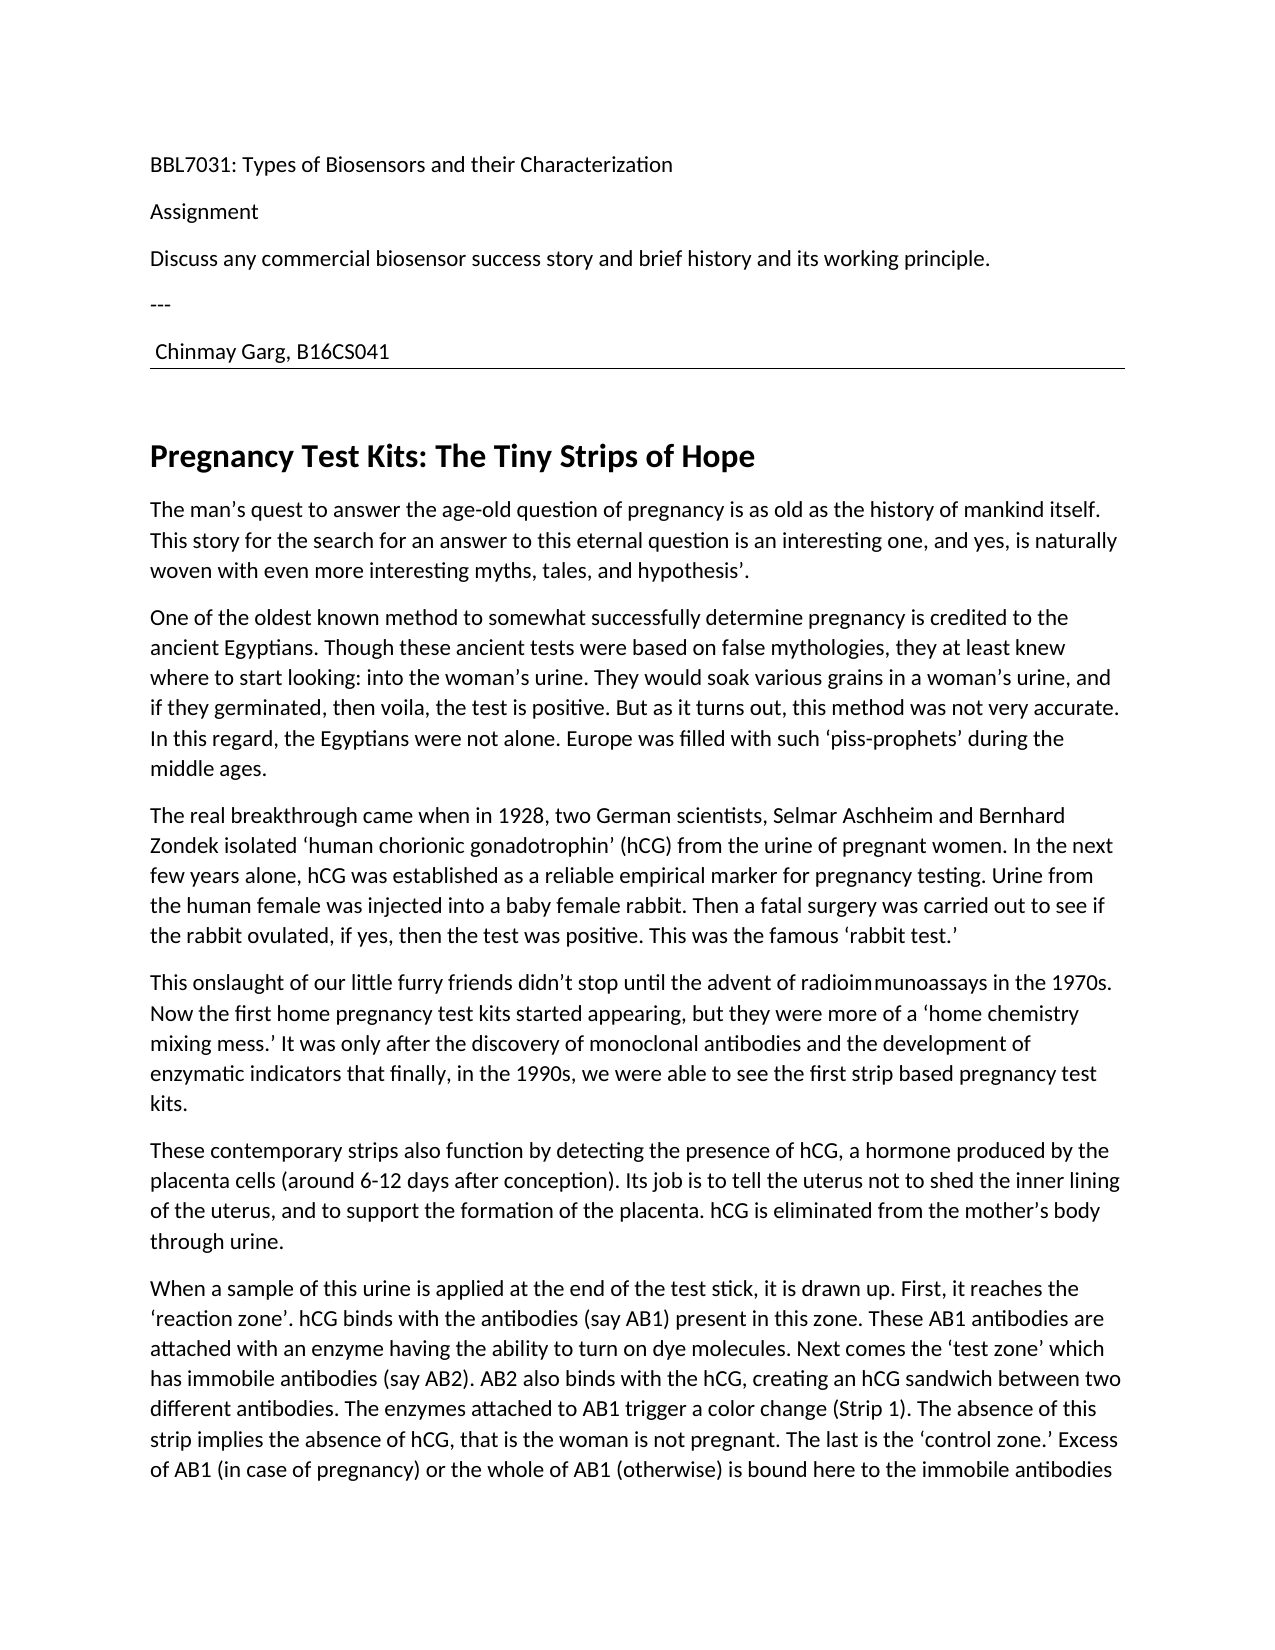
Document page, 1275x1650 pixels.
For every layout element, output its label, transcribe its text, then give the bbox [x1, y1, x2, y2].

text The man’s quest to answer the age-old question of pregnancy is as old as the history of mankind itself. This story for the search for an answer to this eternal question is an interesting one, and yes, is naturally woven with even more interesting myths, tales, and hypothesis’. [150, 496, 1125, 584]
text BBL7031: Types of Biosensors and their Characterization [150, 150, 1125, 178]
text --- [150, 291, 1125, 319]
text Discuss any commercial biosensor success story and brief history and its working principle. [150, 244, 1125, 272]
text These contemporary strips also function by detecting the presence of hCG, a hormone produced by the placenta cells (around 6-12 days after conception). Its job is to tell the uterus not to shed the inner lining of the uterus, and to support the formation of the placenta. hCG is eliminated from the mother’s body through urine. [150, 1136, 1125, 1255]
text Chinmay Garg, B16CS041 [150, 337, 1125, 368]
text Assignment [150, 197, 1125, 225]
text One of the oldest known method to somewhat successfully determine pregnancy is credited to the ancient Egyptians. Though these ancient tests were based on false mythologies, they at least knew where to start looking: into the woman’s urine. They would soak various grains in a woman’s urine, and if they germinated, then voila, the test is positive. But as it turns out, this method was not very accurate. In this regard, the Egyptians were not alone. Europe was filled with such ‘piss-prophets’ during the middle ages. [150, 603, 1125, 782]
text This onslaught of our little furry friends didn’t stop until the advent of radioimmunoassays in the 1970s. Now the first home pregnancy test kits started appearing, but they were more of a ‘home chemistry mixing mess.’ It was only after the discovery of monoclonal antibodies and the development of enzymatic indicators that finally, in the 1990s, we were able to see the first strip based pregnancy test kits. [150, 968, 1125, 1117]
text The real breakthrough came when in 1928, two German scientists, Selmar Aschheim and Bernhard Zondek isolated ‘human chorionic gonadotrophin’ (hCG) from the urine of pregnant women. In the next few years alone, hCG was established as a reliable empirical marker for pregnancy testing. Urine from the human female was injected into a baby female rabbit. Then a fatal surgery was carried out to see if the rabbit ovulated, if yes, then the test was positive. This was the famous ‘rabbit test.’ [150, 801, 1125, 949]
text Pregnancy Test Kits: The Tiny Strips of Hope [150, 435, 1125, 476]
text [150, 1274, 1125, 1483]
